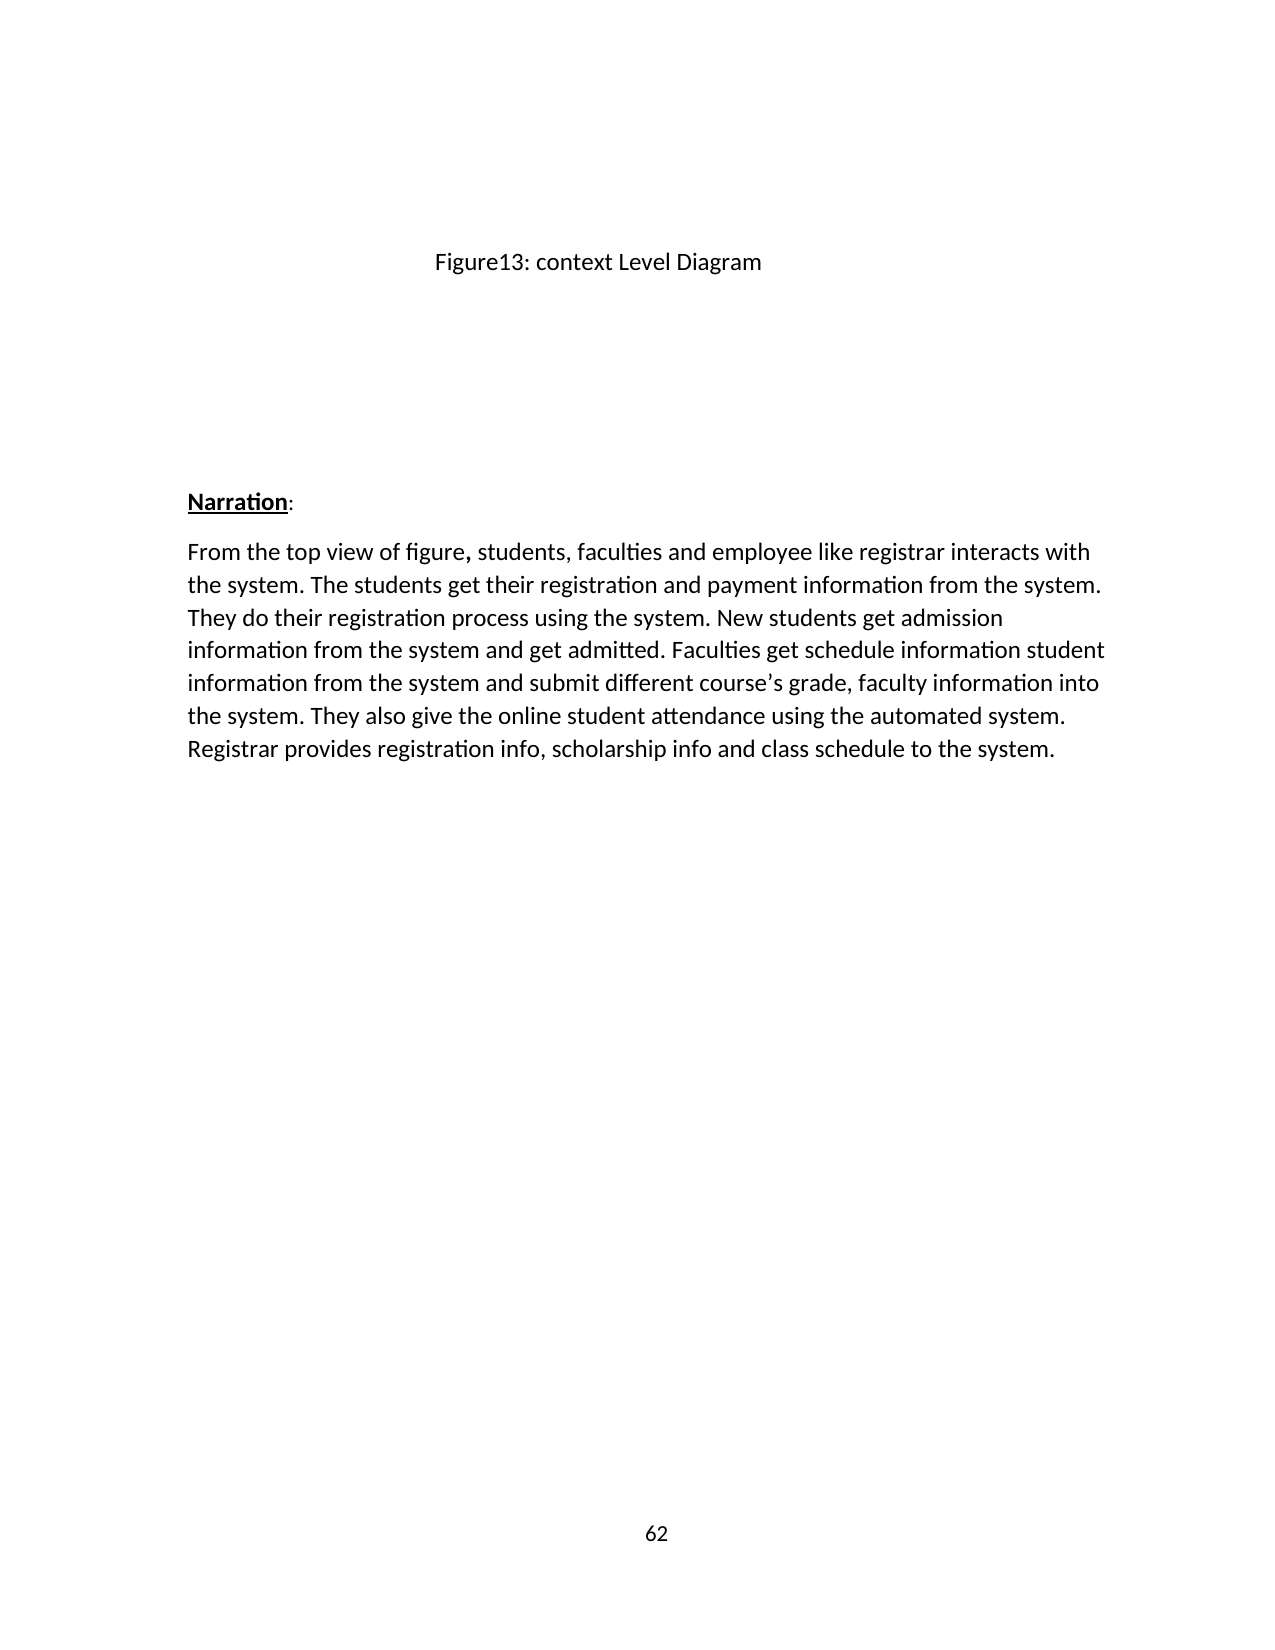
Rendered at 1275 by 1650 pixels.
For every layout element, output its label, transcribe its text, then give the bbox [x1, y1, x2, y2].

text Narration: [187, 486, 1125, 517]
text Figure13: context Level Diagram [337, 246, 1125, 277]
text From the top view of figure, students, faculties and employee like registrar interacts with the system. The students get their registration and payment information from the system. They do their registration process using the system. New students get admission information from the system and get admitted. Faculties get schedule information student information from the system and submit different course’s grade, faculty information into the system. They also give the online student attendance using the automated system. Registrar provides registration info, scholarship info and class schedule to the system. [187, 536, 1125, 764]
